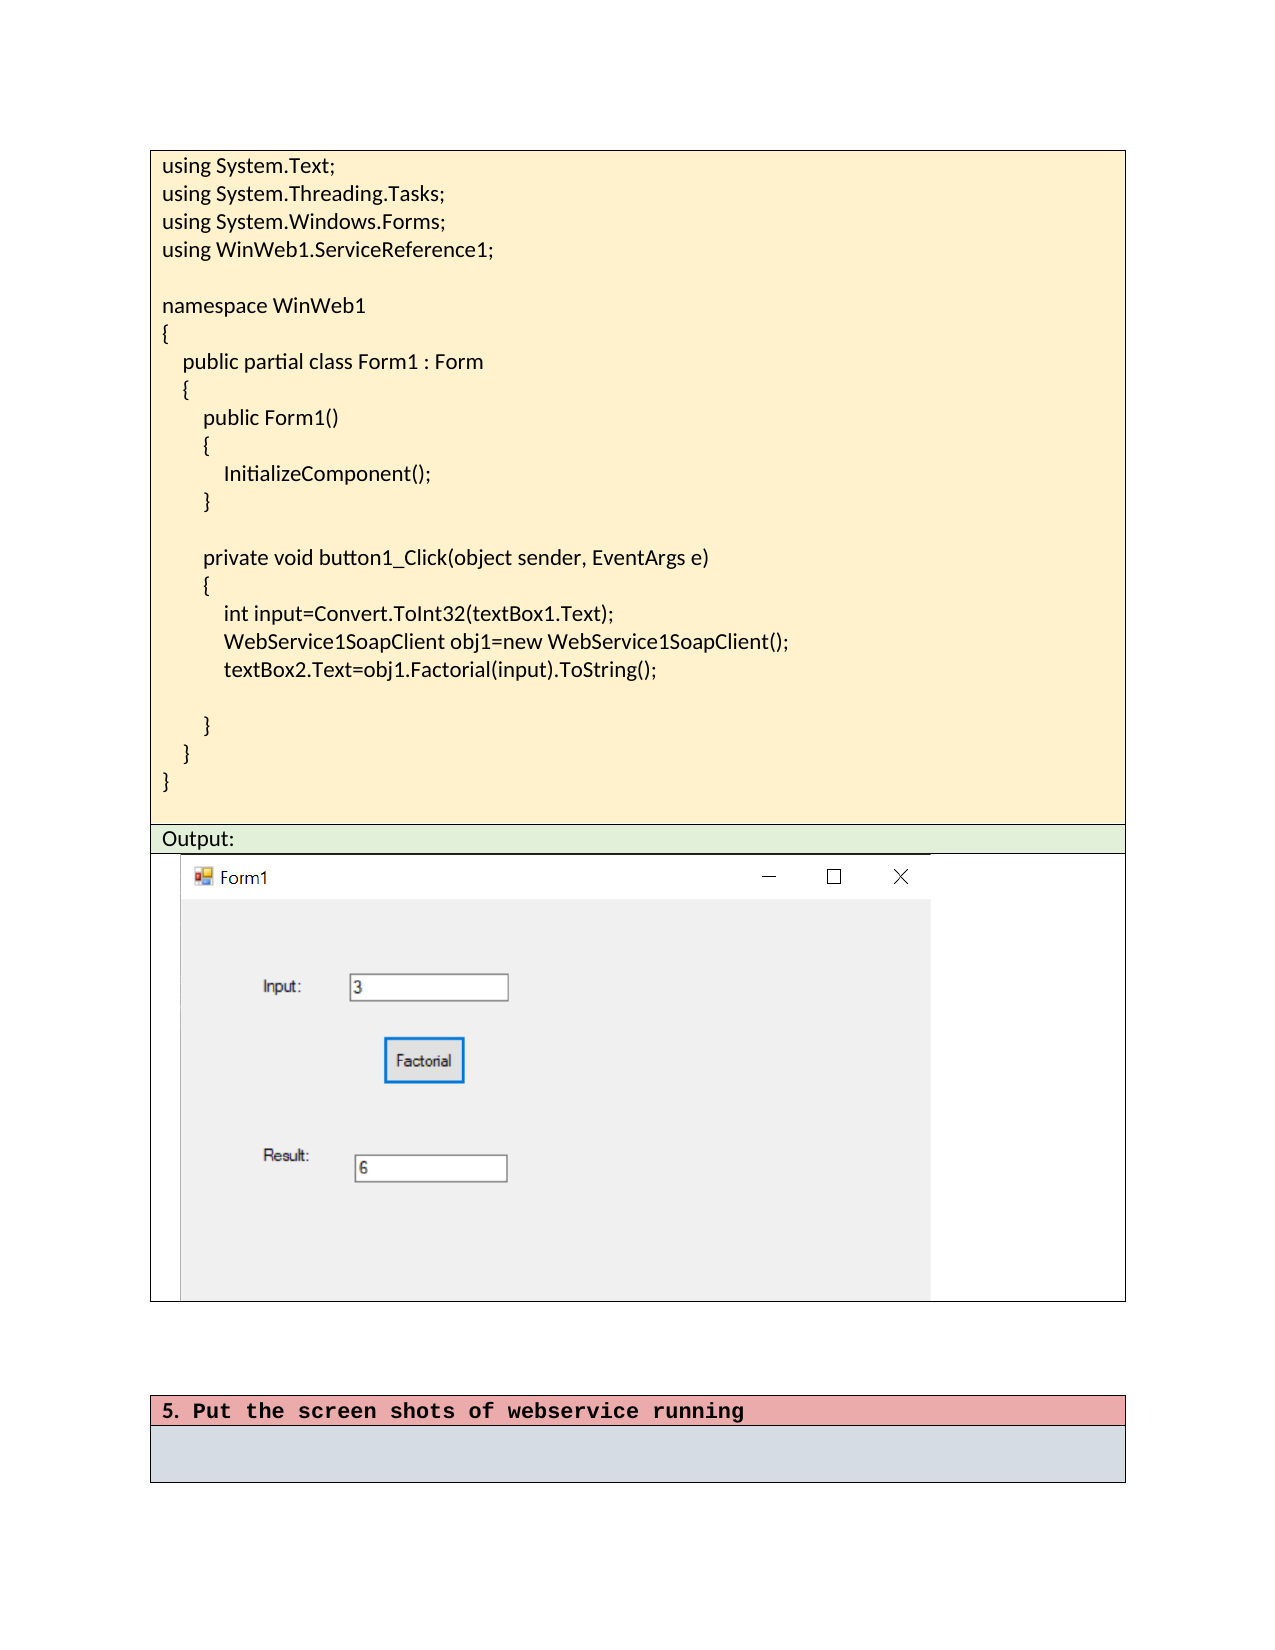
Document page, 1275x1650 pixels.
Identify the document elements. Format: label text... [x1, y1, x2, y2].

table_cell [151, 151, 1125, 823]
table_cell Output: [151, 825, 1125, 853]
table_cell [931, 854, 1125, 1301]
table_cell [151, 1426, 1125, 1482]
table_cell [151, 854, 180, 1301]
table_header 5. Put the screen shots of webservice running [151, 1396, 1125, 1425]
